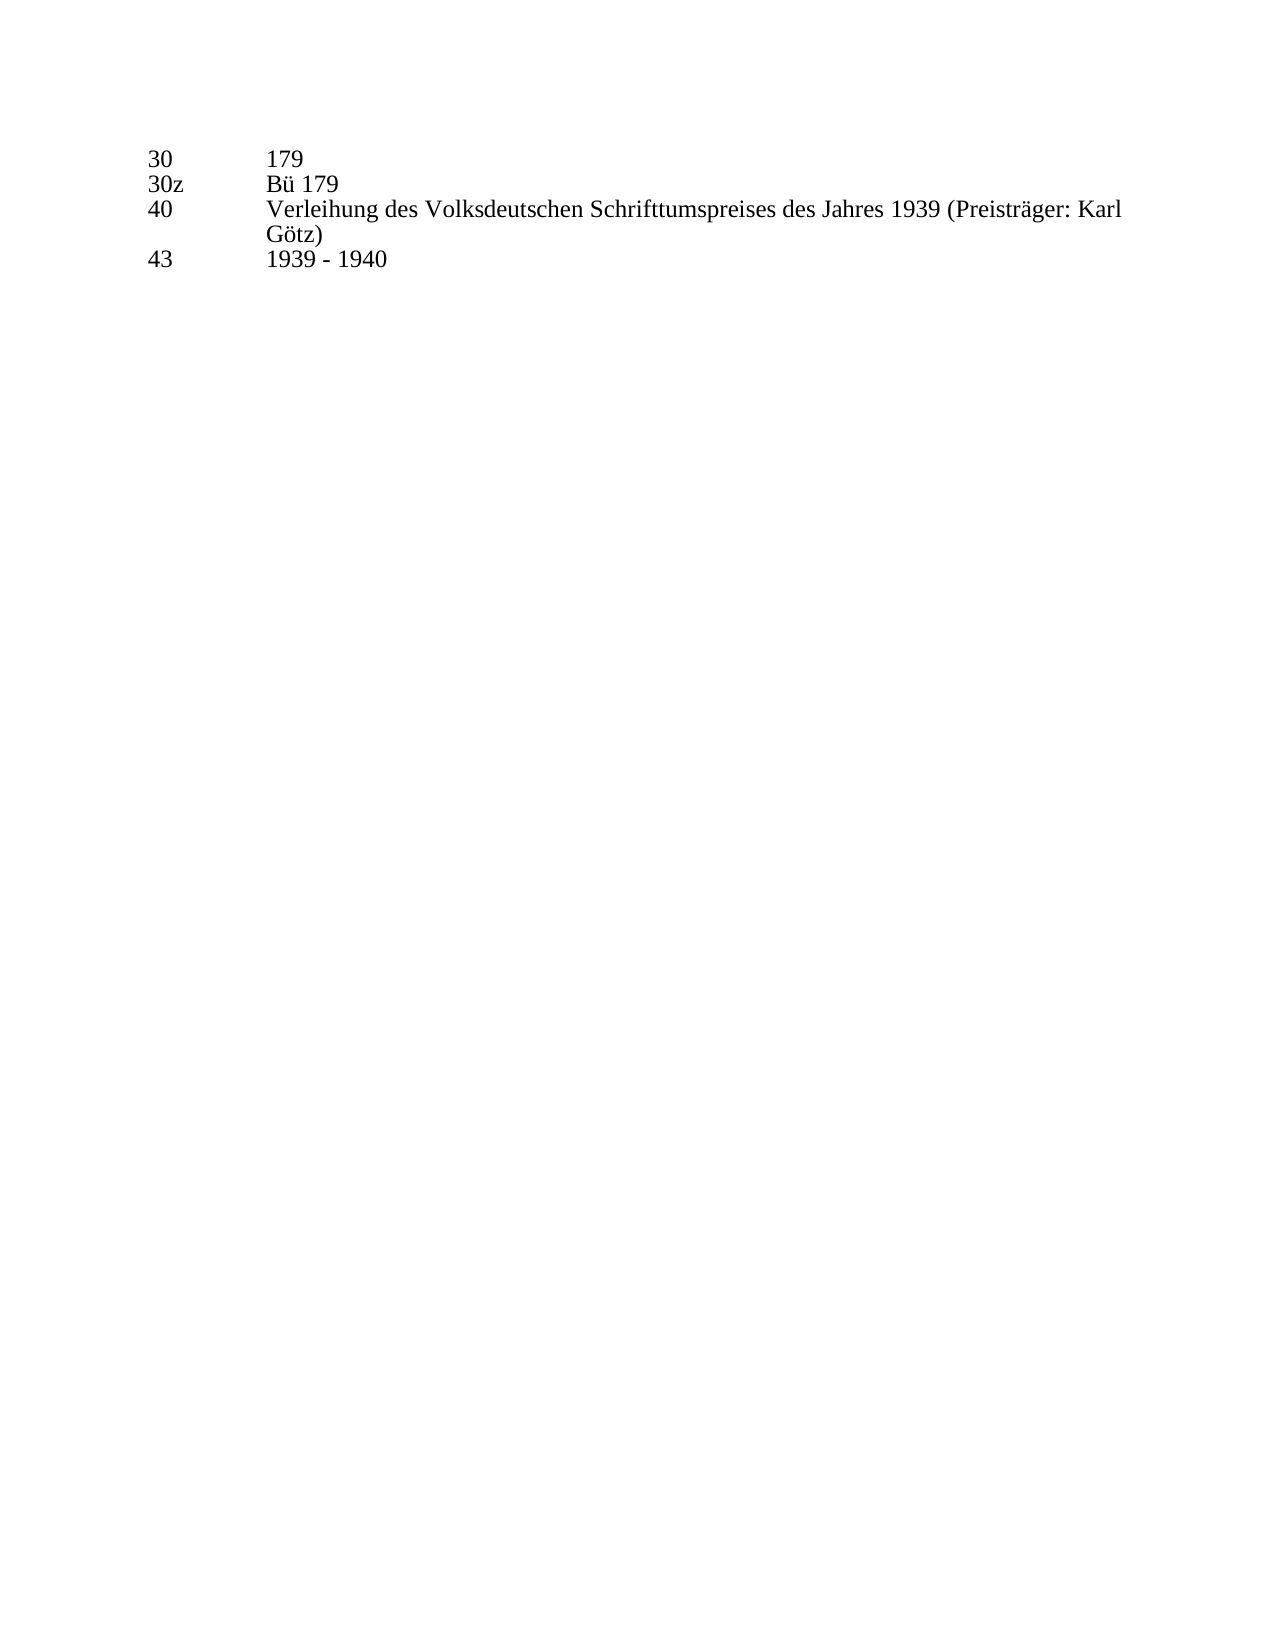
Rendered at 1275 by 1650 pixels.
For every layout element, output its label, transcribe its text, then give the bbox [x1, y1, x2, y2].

text 30z Bü 179 [148, 173, 1127, 198]
text 43 1939 - 1940 [148, 248, 1127, 273]
text 30 179 [148, 148, 1127, 173]
text 40 s[2{Verleihung} des 1{Volksdeutschen Schrifttumspreis}]ses des Jahres z[1939]z (Preisträger: p[2{Karl} 1{Götz}]p) [148, 198, 1127, 248]
